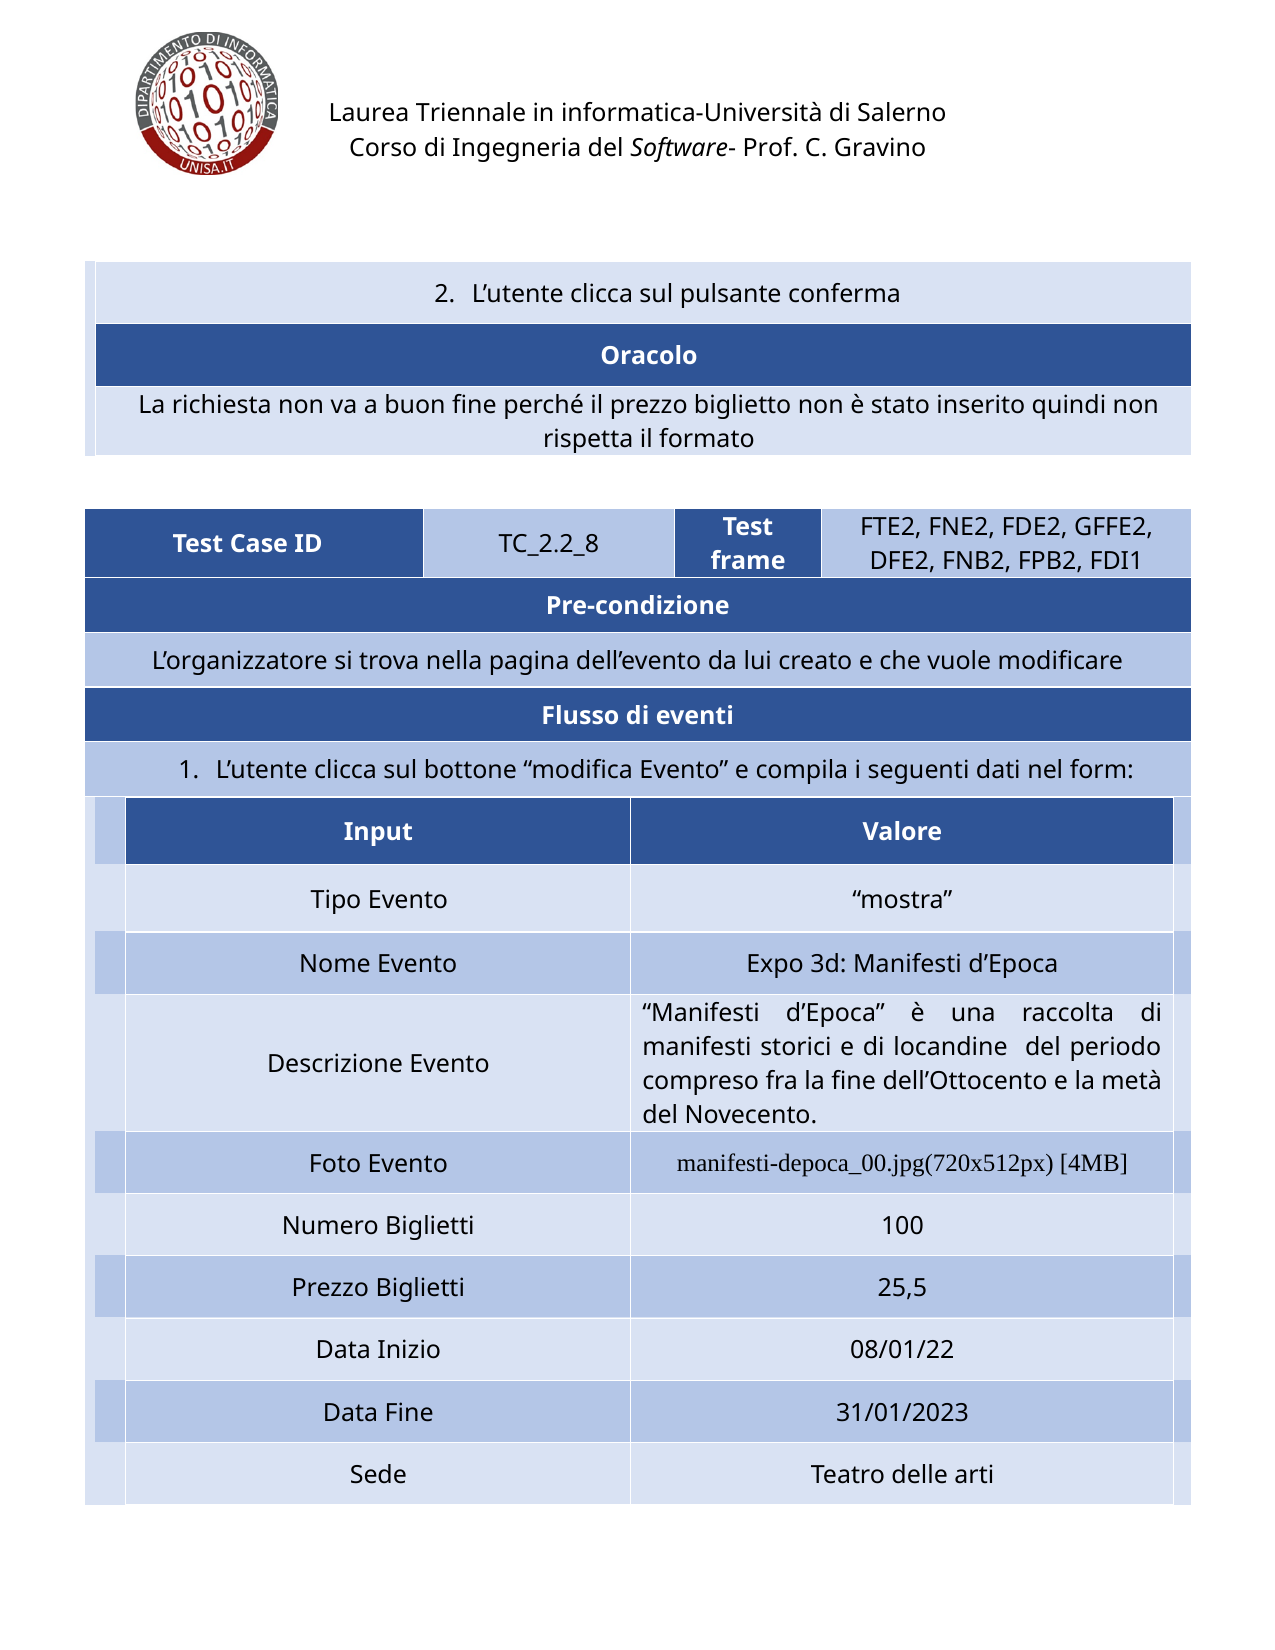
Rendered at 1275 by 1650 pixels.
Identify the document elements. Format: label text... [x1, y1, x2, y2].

table_header Test frame [675, 509, 821, 577]
table_cell [85, 261, 95, 456]
table_cell L’utente clicca sul bottone “modifica Evento” e compila i seguenti dati nel form: [85, 742, 1191, 796]
table_cell Flusso di eventi [85, 688, 1191, 741]
picture [135, 32, 278, 175]
table_cell [85, 797, 125, 1505]
table_header FTE2, FNE2, FDE2, GFFE2, DFE2, FNB2, FPB2, FDI1 [822, 509, 1191, 577]
table_header Test Case ID [85, 509, 423, 577]
table_cell L’organizzatore si trova nella pagina dell’evento da lui creato e che vuole modificare [85, 633, 1191, 686]
table_cell Pre-condizione [85, 578, 1191, 632]
table_header TC_2.2_8 [424, 509, 674, 577]
